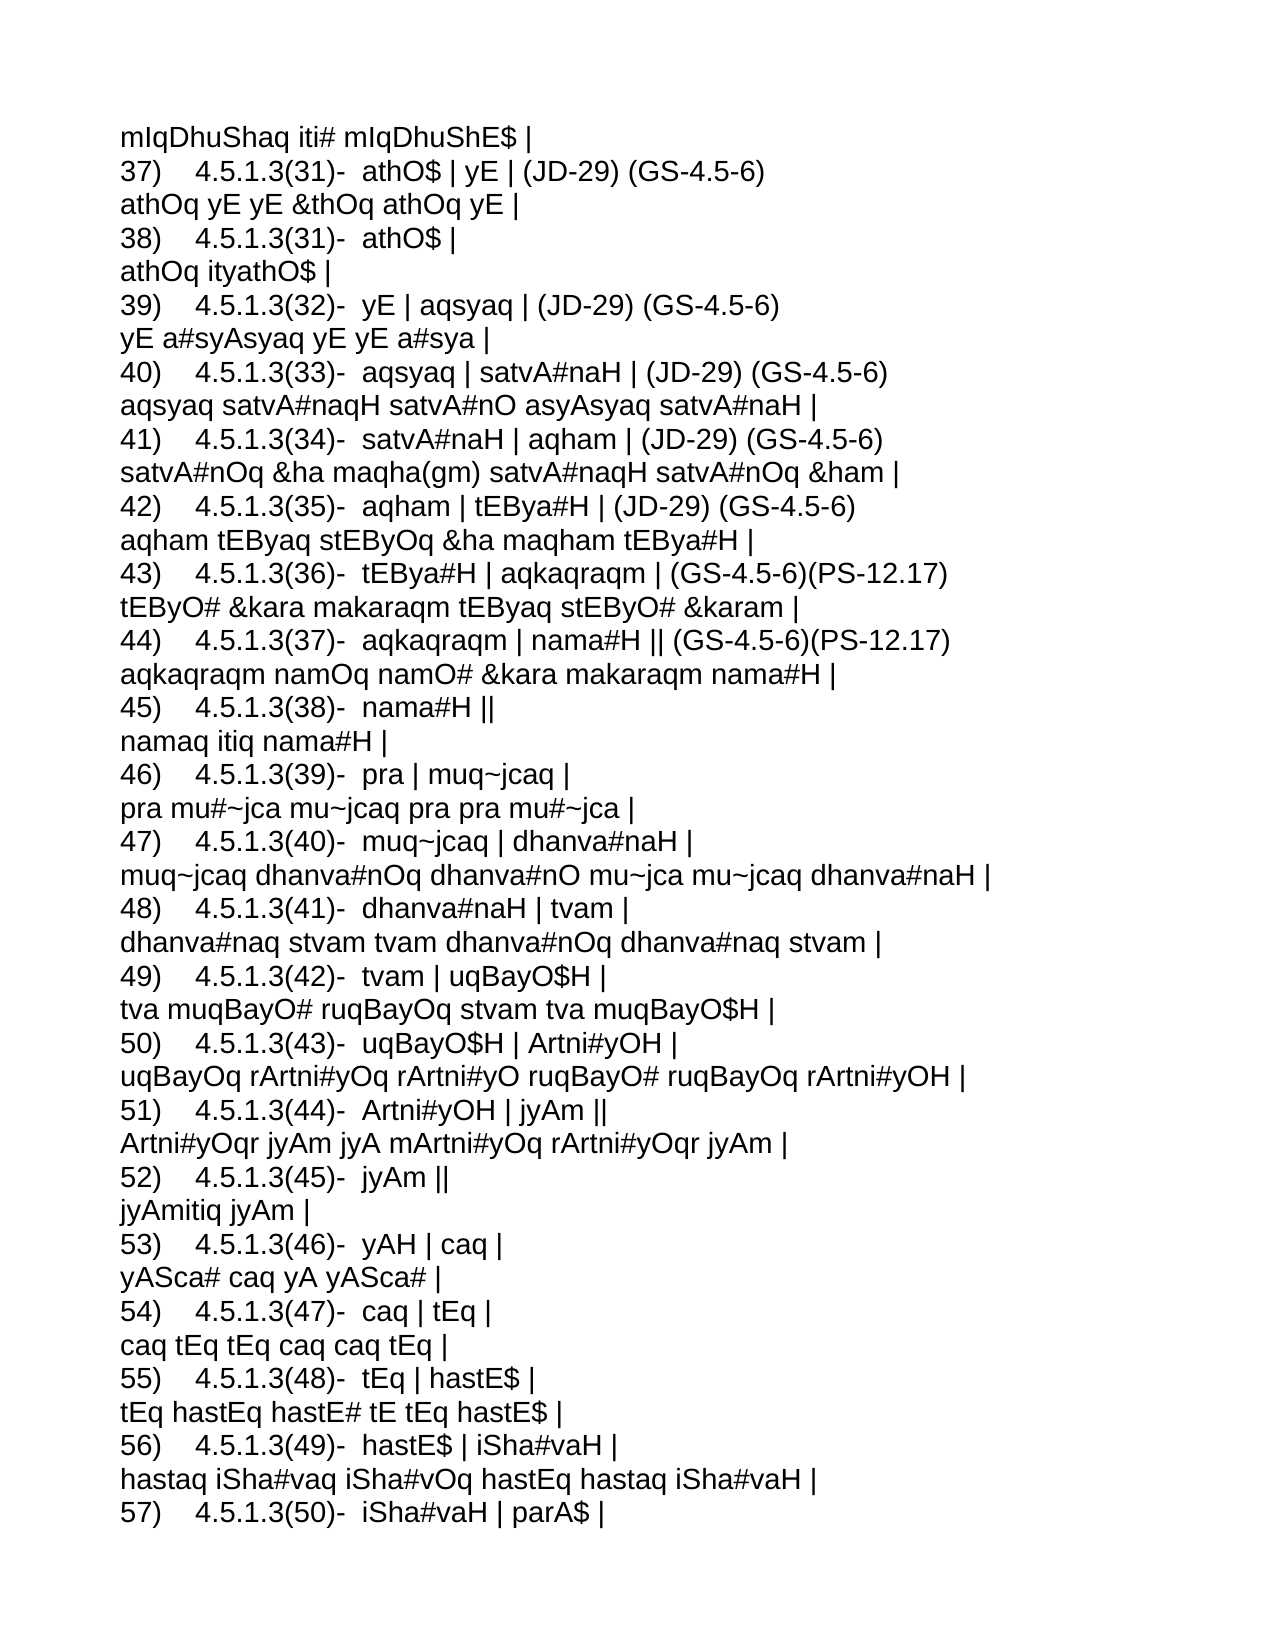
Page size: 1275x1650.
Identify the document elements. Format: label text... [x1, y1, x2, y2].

text aqham tEByaq stEByOq &ha maqham tEBya#H | [120, 522, 1200, 556]
text 49) 4.5.1.3(42)- tvam | uqBayO$H | [120, 958, 1200, 992]
text 51) 4.5.1.3(44)- Artni#yOH | jyAm || [120, 1093, 1200, 1126]
text 46) 4.5.1.3(39)- pra | muq~jcaq | [120, 757, 1200, 791]
text tEq hastEq hastE# tE tEq hastE$ | [120, 1394, 1200, 1428]
text 53) 4.5.1.3(46)- yAH | caq | [120, 1227, 1200, 1260]
text yASca# caq yA yASca# | [120, 1260, 1200, 1294]
text 47) 4.5.1.3(40)- muq~jcaq | dhanva#naH | [120, 824, 1200, 858]
text 54) 4.5.1.3(47)- caq | tEq | [120, 1294, 1200, 1327]
text aqkaqraqm namOq namO# &kara makaraqm nama#H | [120, 657, 1200, 690]
text 48) 4.5.1.3(41)- dhanva#naH | tvam | [120, 891, 1200, 925]
text 37) 4.5.1.3(31)- athO$ | yE | (JD-29) (GS-4.5-6) [120, 153, 1200, 187]
text 39) 4.5.1.3(32)- yE | aqsyaq | (JD-29) (GS-4.5-6) [120, 288, 1200, 321]
text 40) 4.5.1.3(33)- aqsyaq | satvA#naH | (JD-29) (GS-4.5-6) [120, 355, 1200, 388]
text uqBayOq rArtni#yOq rArtni#yO ruqBayO# ruqBayOq rArtni#yOH | [120, 1059, 1200, 1093]
text athOq ityathO$ | [120, 254, 1200, 288]
text tEByO# &kara makaraqm tEByaq stEByO# &karam | [120, 589, 1200, 623]
text pra mu#~jca mu~jcaq pra pra mu#~jca | [120, 791, 1200, 824]
text satvA#nOq &ha maqha(gm) satvA#naqH satvA#nOq &ham | [120, 455, 1200, 489]
text dhanva#naq stvam tvam dhanva#nOq dhanva#naq stvam | [120, 925, 1200, 958]
text hastaq iSha#vaq iSha#vOq hastEq hastaq iSha#vaH | [120, 1462, 1200, 1495]
text 50) 4.5.1.3(43)- uqBayO$H | Artni#yOH | [120, 1026, 1200, 1059]
text 38) 4.5.1.3(31)- athO$ | [120, 221, 1200, 254]
text caq tEq tEq caq caq tEq | [120, 1327, 1200, 1361]
text namaq itiq nama#H | [120, 724, 1200, 757]
text jyAmitiq jyAm | [120, 1193, 1200, 1227]
text 43) 4.5.1.3(36)- tEBya#H | aqkaqraqm | (GS-4.5-6)(PS-12.17) [120, 556, 1200, 589]
text tva muqBayO# ruqBayOq stvam tva muqBayO$H | [120, 992, 1200, 1026]
text 42) 4.5.1.3(35)- aqham | tEBya#H | (JD-29) (GS-4.5-6) [120, 489, 1200, 522]
text yE a#syAsyaq yE yE a#sya | [120, 321, 1200, 355]
text mIqDhuShaq iti# mIqDhuShE$ | [120, 120, 1200, 153]
text 52) 4.5.1.3(45)- jyAm || [120, 1160, 1200, 1193]
text 57) 4.5.1.3(50)- iSha#vaH | parA$ | [120, 1495, 1200, 1529]
text aqsyaq satvA#naqH satvA#nO asyAsyaq satvA#naH | [120, 388, 1200, 422]
text 41) 4.5.1.3(34)- satvA#naH | aqham | (JD-29) (GS-4.5-6) [120, 422, 1200, 455]
text muq~jcaq dhanva#nOq dhanva#nO mu~jca mu~jcaq dhanva#naH | [120, 858, 1200, 891]
text 55) 4.5.1.3(48)- tEq | hastE$ | [120, 1361, 1200, 1394]
text 45) 4.5.1.3(38)- nama#H || [120, 690, 1200, 724]
text 56) 4.5.1.3(49)- hastE$ | iSha#vaH | [120, 1428, 1200, 1462]
text 44) 4.5.1.3(37)- aqkaqraqm | nama#H || (GS-4.5-6)(PS-12.17) [120, 623, 1200, 657]
text Artni#yOqr jyAm jyA mArtni#yOq rArtni#yOqr jyAm | [120, 1126, 1200, 1160]
text athOq yE yE &thOq athOq yE | [120, 187, 1200, 221]
